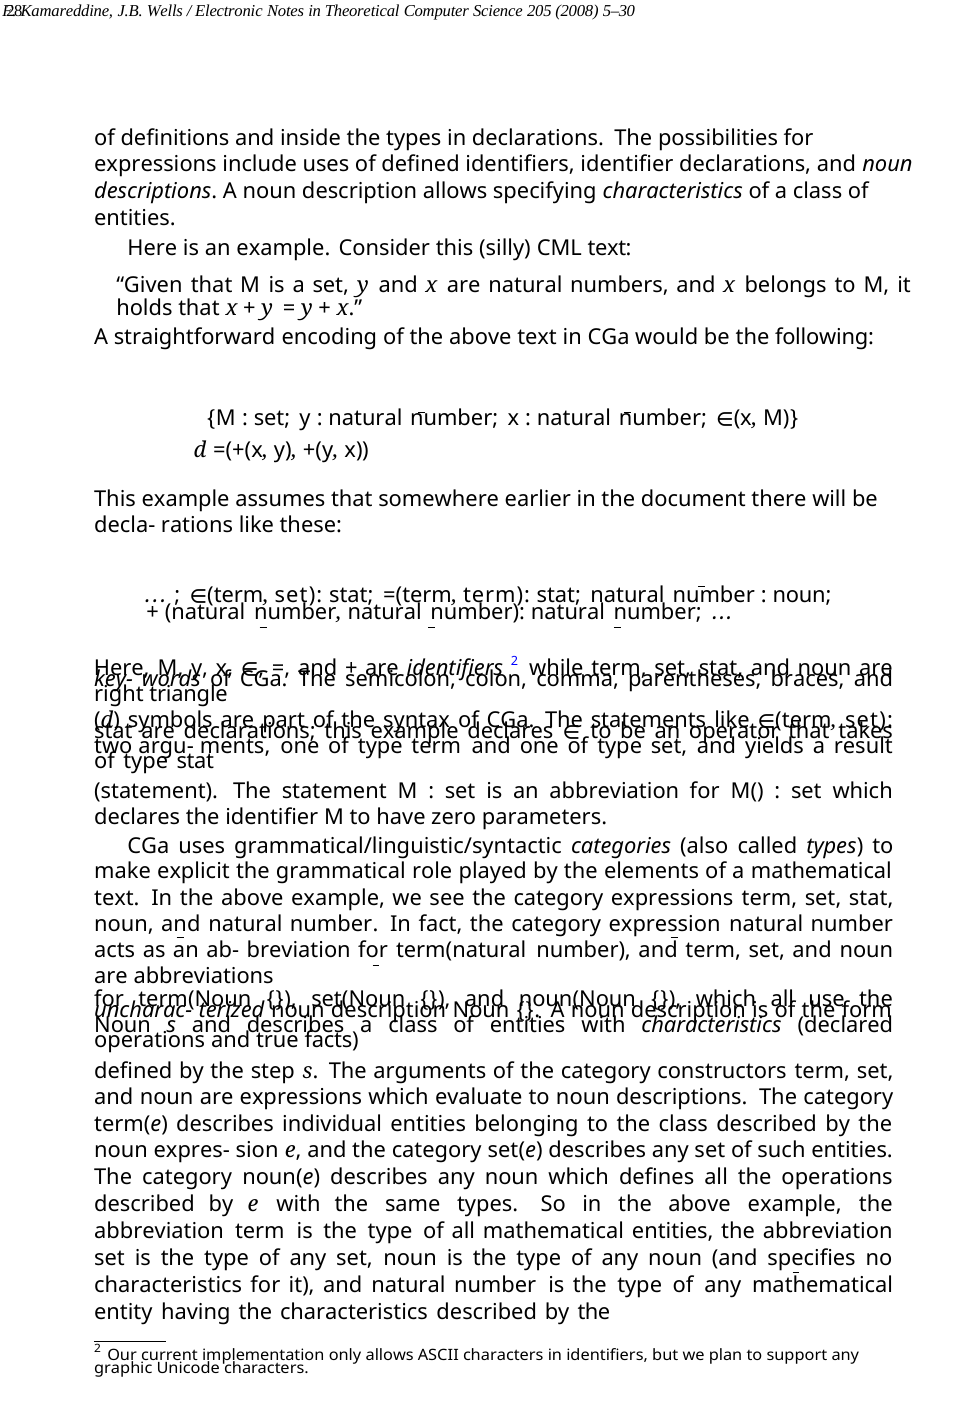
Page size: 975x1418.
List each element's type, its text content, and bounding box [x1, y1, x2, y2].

text (d) symbols are part of the syntax of CGa. The statements like ∈(term, set): stat are declarations; this example declares ∈ to be an operator that takes two argu- ments, one of type term and one of type set, and yields a result of type stat [94, 715, 893, 775]
text of definitions and inside the types in declarations. The possibilities for expressions include uses of defined identifiers, identifier declarations, and noun descriptions. A noun description allows specifying characteristics of a class of entities. [94, 124, 914, 231]
text d =(+(x, y), +(y, x)) [327, 445, 914, 461]
text (statement). The statement M : set is an abbreviation for M() : set which declares the identifier M to have zero parameters. [94, 778, 893, 830]
text 2 Our current implementation only allows ASCII characters in identifiers, but we plan to support any graphic Unicode characters. [94, 1347, 914, 1378]
text ... ; ∈(term, set): stat; =(term, term): stat; natural number : noun; [145, 538, 914, 619]
text defined by the step s. The arguments of the category constructors term, set, and noun are expressions which evaluate to noun descriptions. The category term(e) describes individual entities belonging to the class described by the noun expres- sion e, and the category set(e) describes any set of such entities. The category noun(e) describes any noun which defines all the operations described by e with the same types. So in the above example, the abbreviation term is the type of all mathematical entities, the abbreviation set is the type of any set, noun is the type of any noun (and specifies no characteristics for it), and natural number is the type of any mathematical entity having the characteristics described by the [94, 1057, 893, 1325]
text Here, M, y, x, ∈, =, and + are identiﬁers 2 while term, set, stat, and noun are key- words of CGa. The semicolon, colon, comma, parentheses, braces, and right triangle [94, 663, 893, 708]
text A straightforward encoding of the above text in CGa would be the following: [94, 330, 914, 348]
text d =(+(x, y), +(y, x)) [193, 445, 278, 461]
text This example assumes that somewhere earlier in the document there will be decla- rations like these: [94, 485, 914, 538]
text {M : set; y : natural number; x : natural number; ∈(x, M)} [91, 348, 914, 445]
text Here is an example. Consider this (silly) CML text: [127, 231, 914, 261]
text CGa uses grammatical/linguistic/syntactic categories (also called types) to make explicit the grammatical role played by the elements of a mathematical text. In the above example, we see the category expressions term, set, stat, noun, and natural number. In fact, the category expression natural number acts as an ab- breviation for term(natural number), and term, set, and noun are abbreviations [94, 833, 893, 990]
text “Given that M is a set, y and x are natural numbers, and x belongs to M, it holds that x + y = y + x.” [116, 272, 914, 322]
text for term(Noun {}), set(Noun {}), and noun(Noun {}), which all use the uncharac- terized noun description Noun {}. A noun description is of the form Noun s and describes a class of entities with characteristics (declared operations and true facts) [94, 994, 893, 1054]
